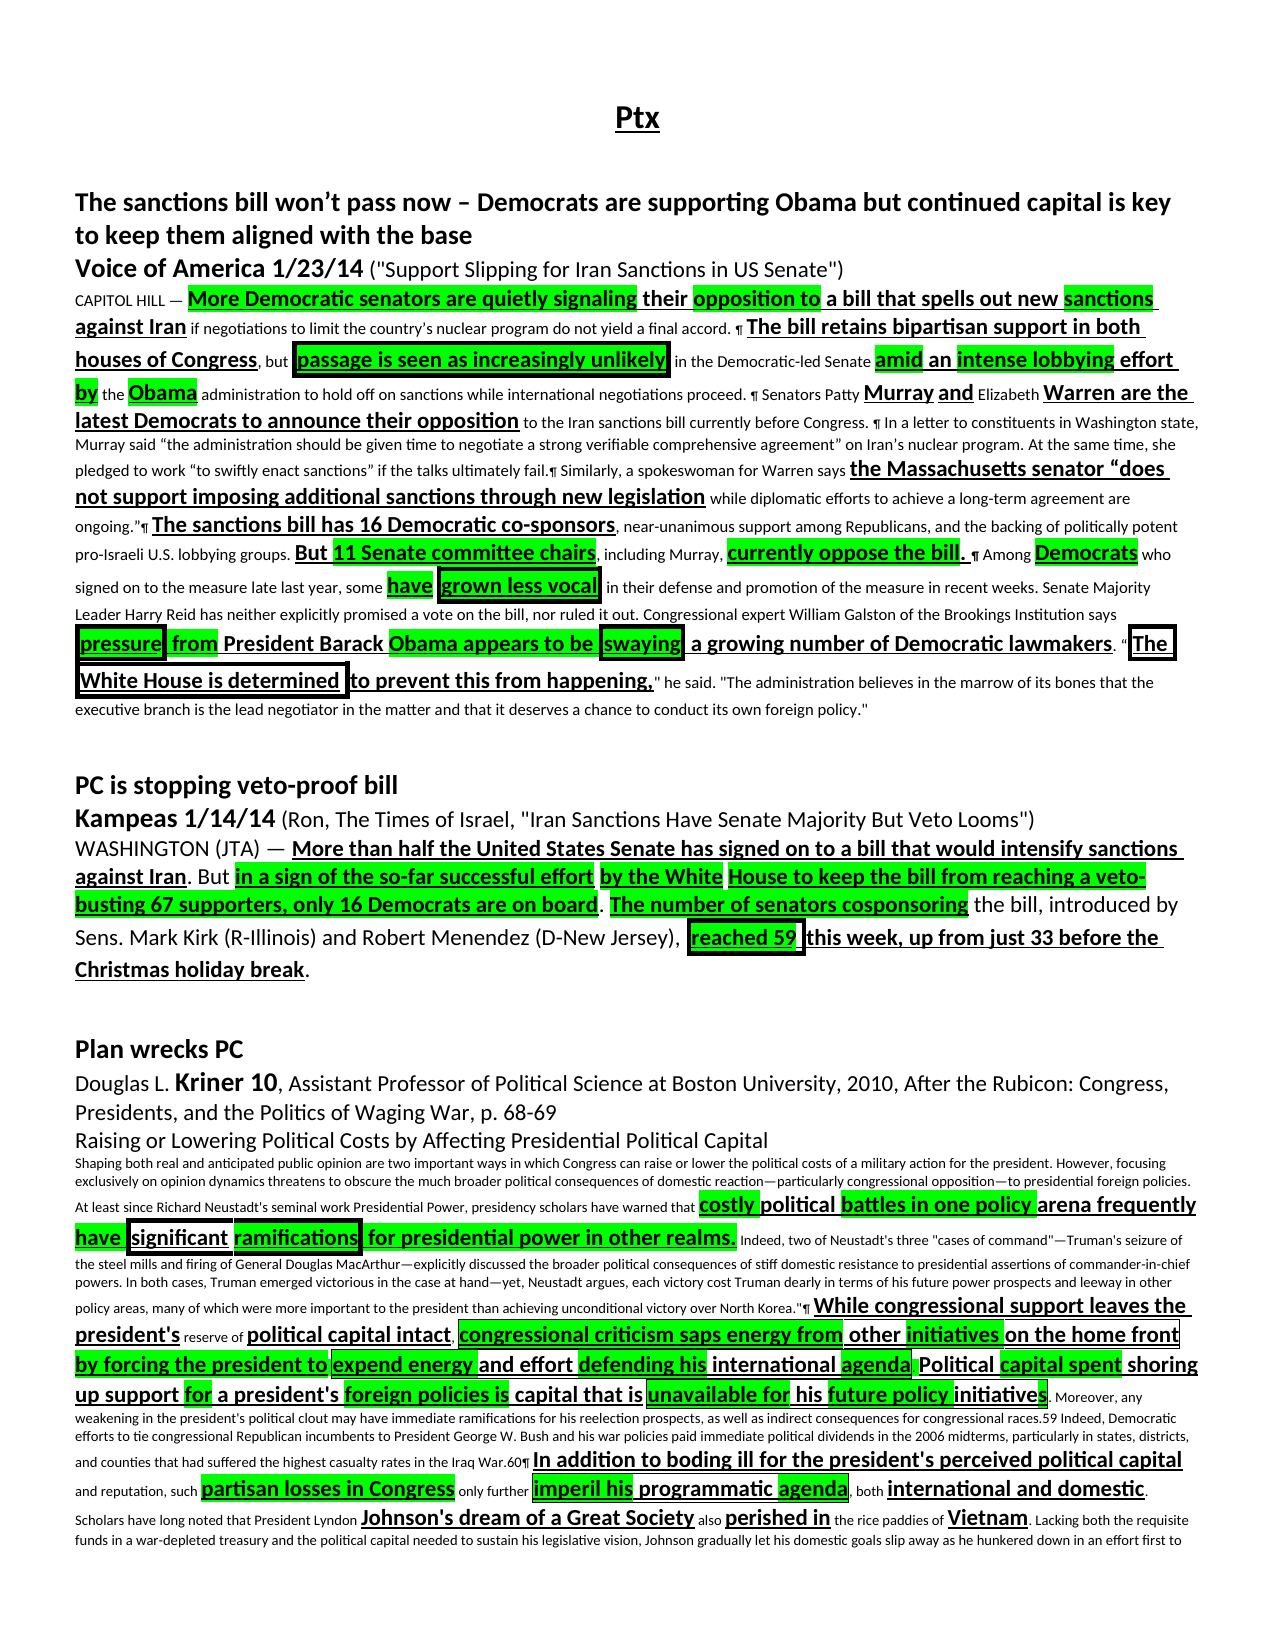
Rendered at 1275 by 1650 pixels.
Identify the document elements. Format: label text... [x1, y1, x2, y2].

text Douglas L. Kriner 10, Assistant Professor of Political Science at Boston University, 2010, After the Rubicon: Congress, Presidents, and the Politics of Waging War, p. 68-69 [75, 1065, 1200, 1126]
subtitle PC is stopping veto-proof bill [75, 768, 1200, 801]
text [75, 1154, 1200, 1549]
text CAPITOL HILL — More Democratic senators are quietly signaling their opposition to a bill that spells out new sanctions against Iran if negotiations to limit the country’s nuclear program do not yield a final accord. ¶ The bill retains bipartisan support in both houses of Congress, but passage is seen as increasingly unlikely in the Democratic-led Senate amid an intense lobbying effort by the Obama administration to hold off on sanctions while international negotiations proceed. ¶ Senators Patty Murray and Elizabeth Warren are the latest Democrats to announce their opposition to the Iran sanctions bill currently before Congress. ¶ In a letter to constituents in Washington state, Murray said “the administration should be given time to negotiate a strong verifiable comprehensive agreement” on Iran’s nuclear program. At the same time, she pledged to work “to swiftly enact sanctions” if the talks ultimately fail.¶ Similarly, a spokeswoman for Warren says the Massachusetts senator “does not support imposing additional sanctions through new legislation while diplomatic efforts to achieve a long-term agreement are ongoing.”¶ The sanctions bill has 16 Democratic co-sponsors, near-unanimous support among Republicans, and the backing of politically potent pro-Israeli U.S. lobbying groups. But 11 Senate committee chairs, including Murray, currently oppose the bill. ¶ Among Democrats who signed on to the measure late last year, some have grown less vocal in their defense and promotion of the measure in recent weeks. Senate Majority Leader Harry Reid has neither explicitly promised a vote on the bill, nor ruled it out. Congressional expert William Galston of the Brookings Institution says pressure from President Barack Obama appears to be swaying a growing number of Democratic lawmakers. “The White House is determined to prevent this from happening," he said. "The administration believes in the marrow of its bones that the executive branch is the lead negotiator in the matter and that it deserves a chance to conduct its own foreign policy." [75, 284, 1200, 719]
subtitle Ptx [75, 96, 1200, 137]
subtitle The sanctions bill won’t pass now – Democrats are supporting Obama but continued capital is key to keep them aligned with the base [75, 185, 1200, 251]
text WASHINGTON (JTA) — More than half the United States Senate has signed on to a bill that would intensify sanctions against Iran. But in a sign of the so-far successful effort by the White House to keep the bill from reaching a veto-busting 67 supporters, only 16 Democrats are on board. The number of senators cosponsoring the bill, introduced by Sens. Mark Kirk (R-Illinois) and Robert Menendez (D-New Jersey), reached 59 this week, up from just 33 before the Christmas holiday break. [75, 834, 1200, 983]
text Voice of America 1/23/14 ("Support Slipping for Iran Sanctions in US Senate") [75, 251, 1200, 284]
text Kampeas 1/14/14 (Ron, The Times of Israel, "Iran Sanctions Have Senate Majority But Veto Looms") [75, 801, 1200, 834]
text Raising or Lowering Political Costs by Affecting Presidential Political Capital [75, 1126, 1200, 1154]
subtitle Plan wrecks PC [75, 1032, 1200, 1065]
